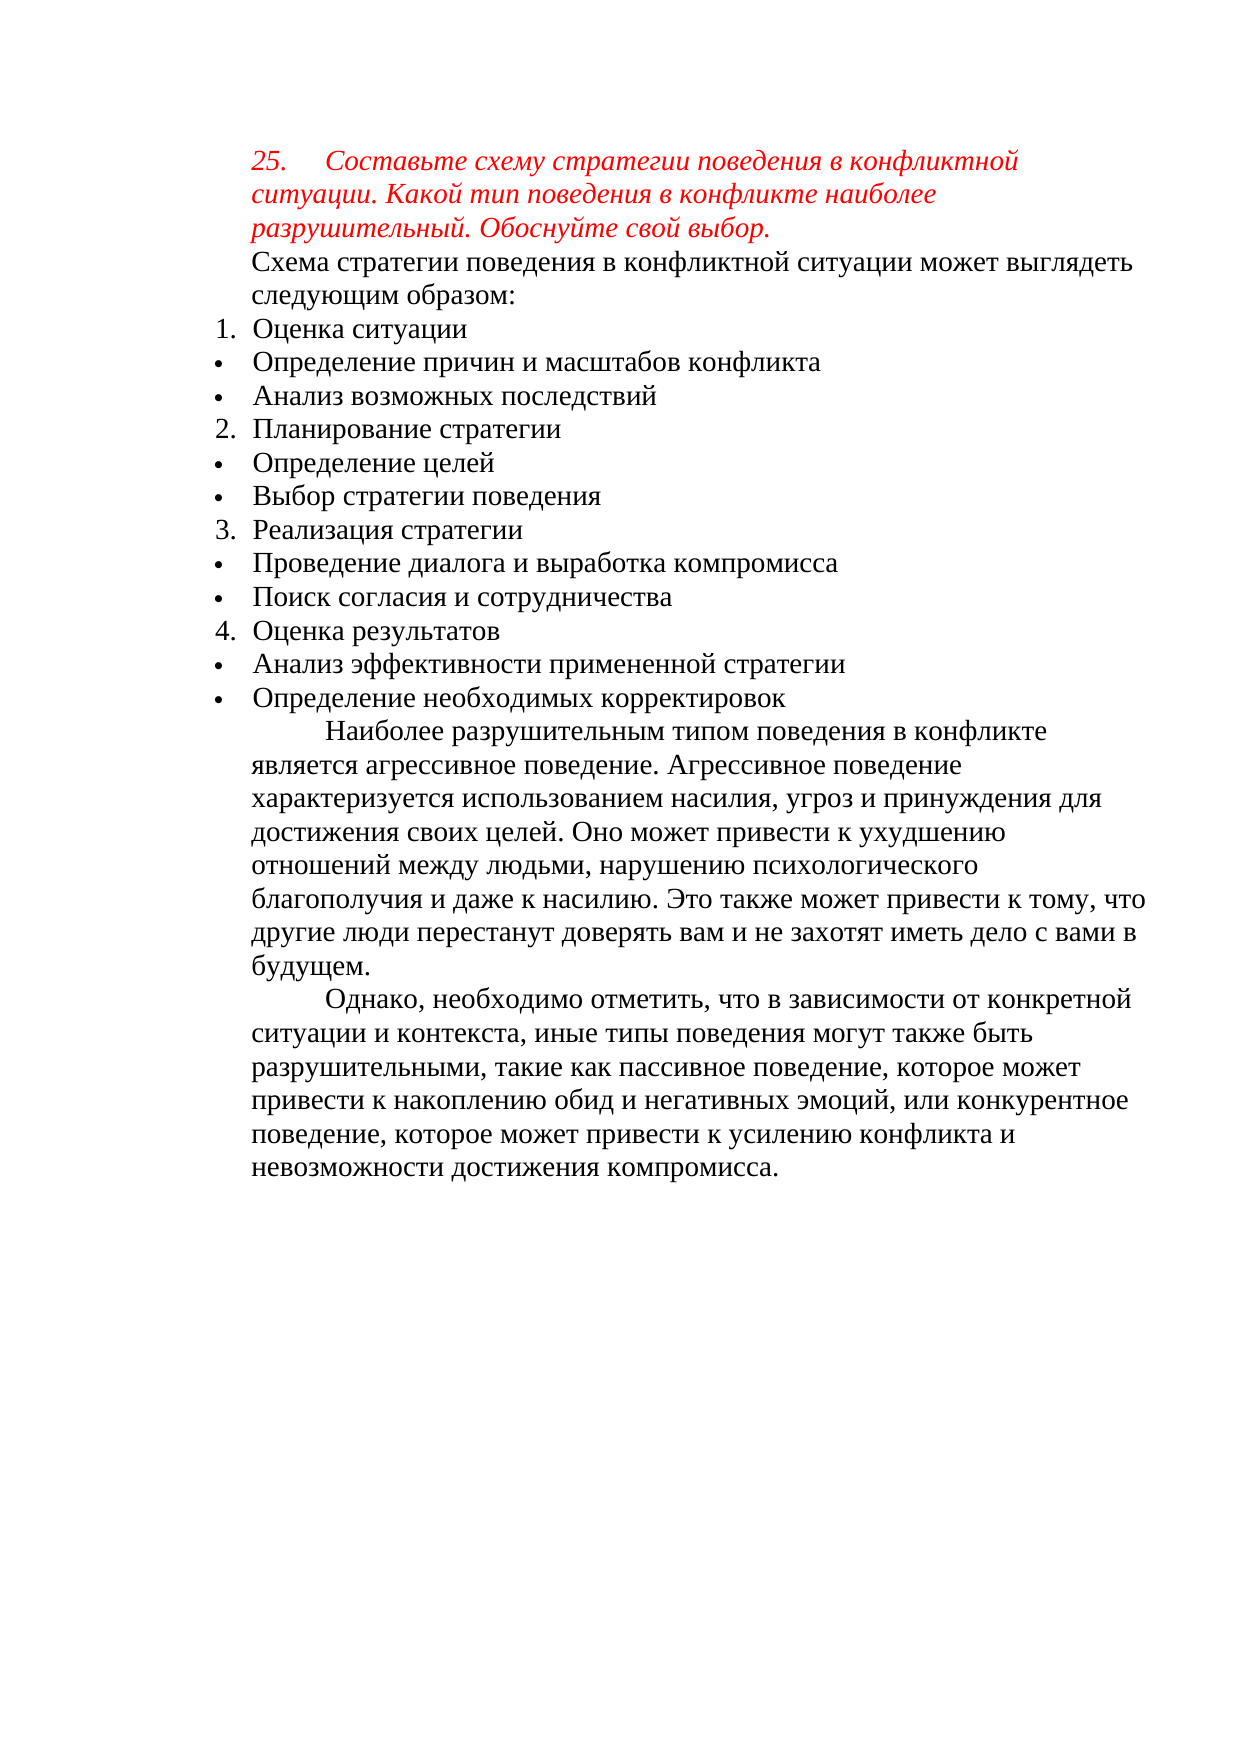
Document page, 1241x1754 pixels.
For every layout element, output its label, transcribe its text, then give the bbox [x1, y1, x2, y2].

list Составьте схему стратегии поведения в конфликтной ситуации. Какой тип поведения в конфликте наиболее разрушительный. Обоснуйте свой выбор. [251, 143, 1152, 244]
list Определение целей [215, 445, 1152, 478]
list Реализация стратегии [215, 512, 1152, 546]
list Оценка результатов [215, 613, 1152, 646]
list Определение причин и масштабов конфликта [215, 344, 1152, 378]
list Выбор стратегии поведения [215, 478, 1152, 512]
list Планирование стратегии [215, 411, 1152, 445]
list Однако, необходимо отметить, что в зависимости от конкретной ситуации и контекста, иные типы поведения могут также быть разрушительными, такие как пассивное поведение, которое может привести к накоплению обид и негативных эмоций, или конкурентное поведение, которое может привести к усилению конфликта и невозможности достижения компромисса. [251, 982, 1152, 1183]
list Поиск согласия и сотрудничества [215, 579, 1152, 613]
list Наиболее разрушительным типом поведения в конфликте является агрессивное поведение. Агрессивное поведение характеризуется использованием насилия, угроз и принуждения для достижения своих целей. Оно может привести к ухудшению отношений между людьми, нарушению психологического благополучия и даже к насилию. Это также может привести к тому, что другие люди перестанут доверять вам и не захотят иметь дело с вами в будущем. [251, 713, 1152, 982]
list Схема стратегии поведения в конфликтной ситуации может выглядеть следующим образом: [251, 244, 1152, 311]
list Анализ эффективности примененной стратегии [215, 646, 1152, 680]
list Проведение диалога и выработка компромисса [215, 546, 1152, 579]
list Оценка ситуации [215, 311, 1152, 344]
list Определение необходимых корректировок [215, 680, 1152, 713]
list Анализ возможных последствий [215, 378, 1152, 411]
